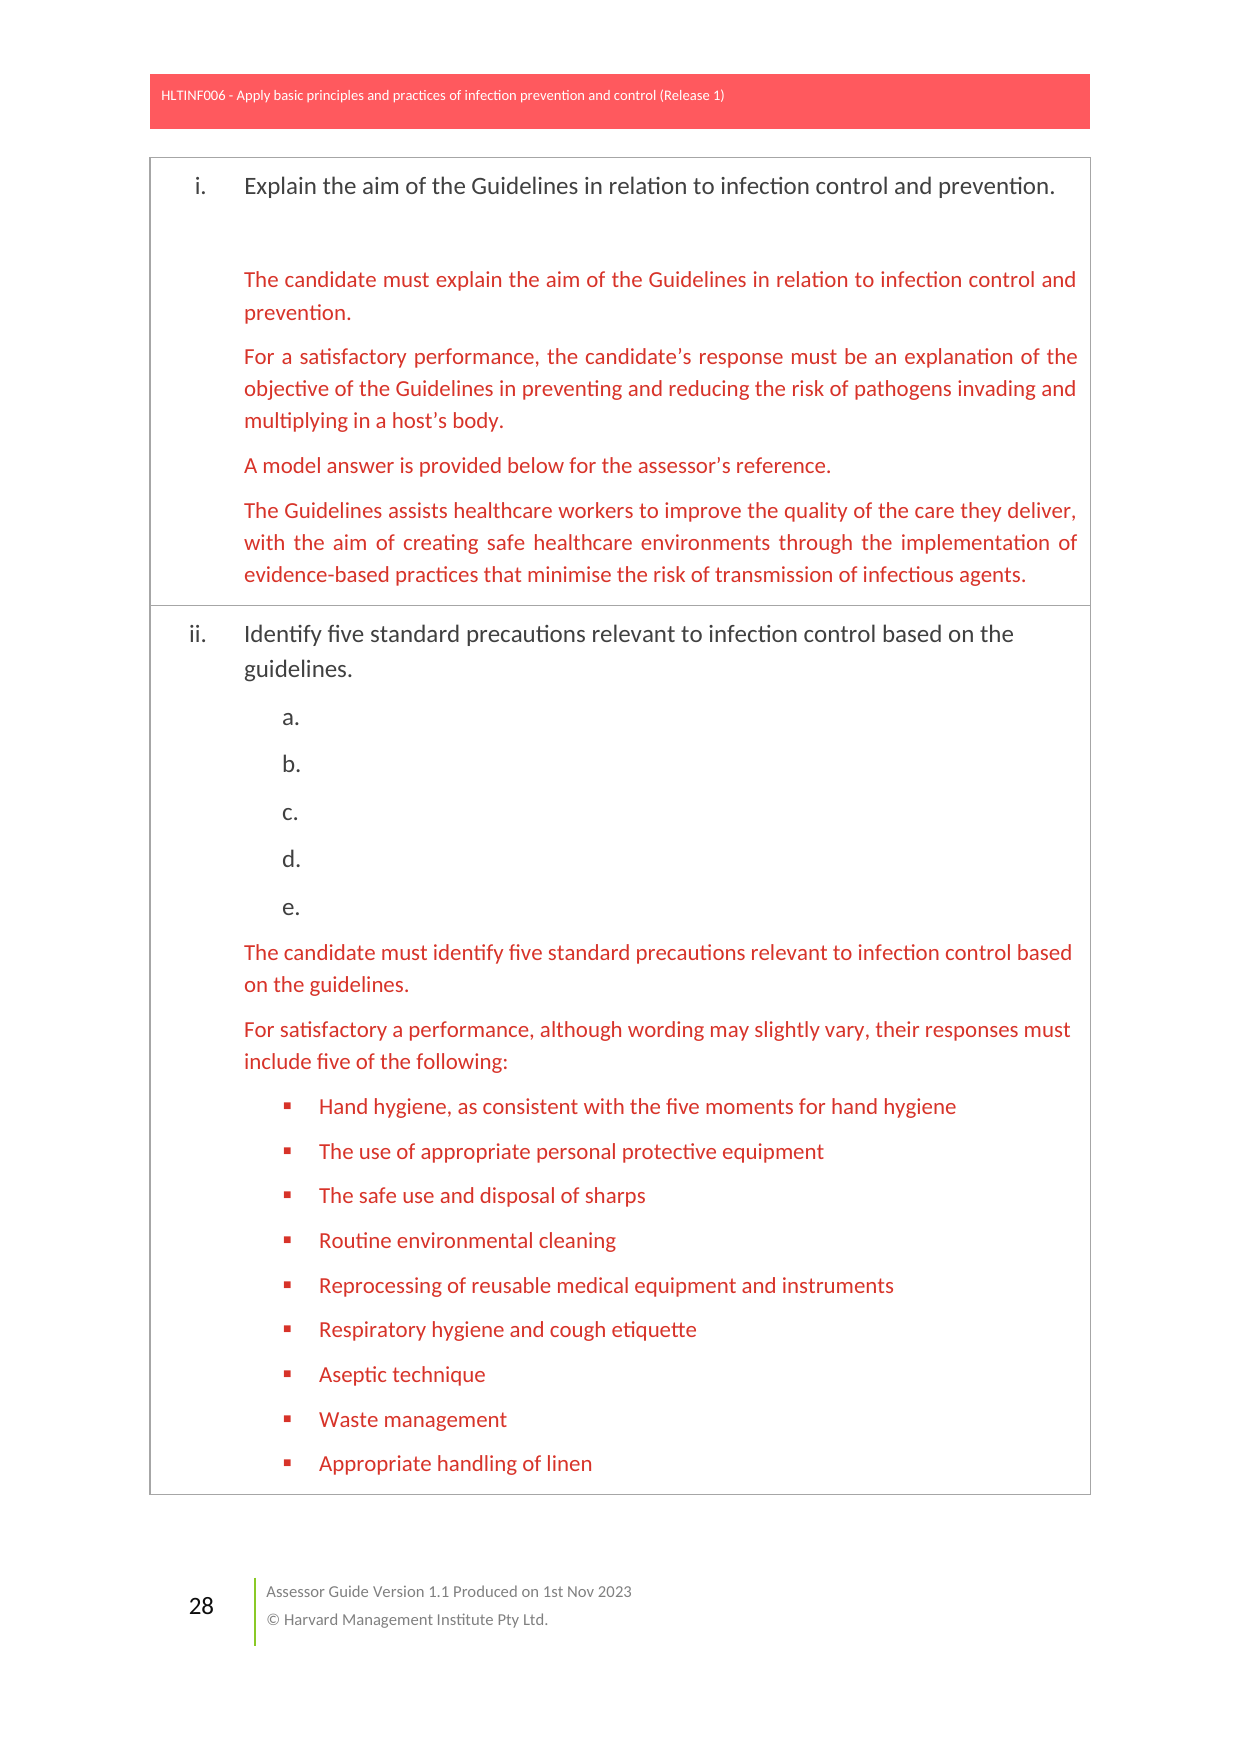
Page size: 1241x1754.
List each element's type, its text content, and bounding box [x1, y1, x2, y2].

table_header Explain the aim of the Guidelines in relation to infection control and prevention. The candidate must explain the aim of the Guidelines in relation to infection control and prevention. For a satisfactory performance, the candidate’s response must be an explanation of the objective of the Guidelines in preventing and reducing the risk of pathogens invading and multiplying in a host’s body. A model answer is provided below for the assessor’s reference. The Guidelines assists healthcare workers to improve the quality of the care they deliver, with the aim of creating safe healthcare environments through the implementation of evidence-based practices that minimise the risk of transmission of infectious agents. [151, 158, 1090, 605]
table_cell Identify five standard precautions relevant to infection control based on the guidelines. The candidate must identify five standard precautions relevant to infection control based on the guidelines. For satisfactory a performance, although wording may slightly vary, their responses must include five of the following: Hand hygiene, as consistent with the five moments for hand hygiene The use of appropriate personal protective equipment The safe use and disposal of sharps Routine environmental cleaning Reprocessing of reusable medical equipment and instruments Respiratory hygiene and cough etiquette Aseptic technique Waste management Appropriate handling of linen [151, 606, 1090, 1494]
